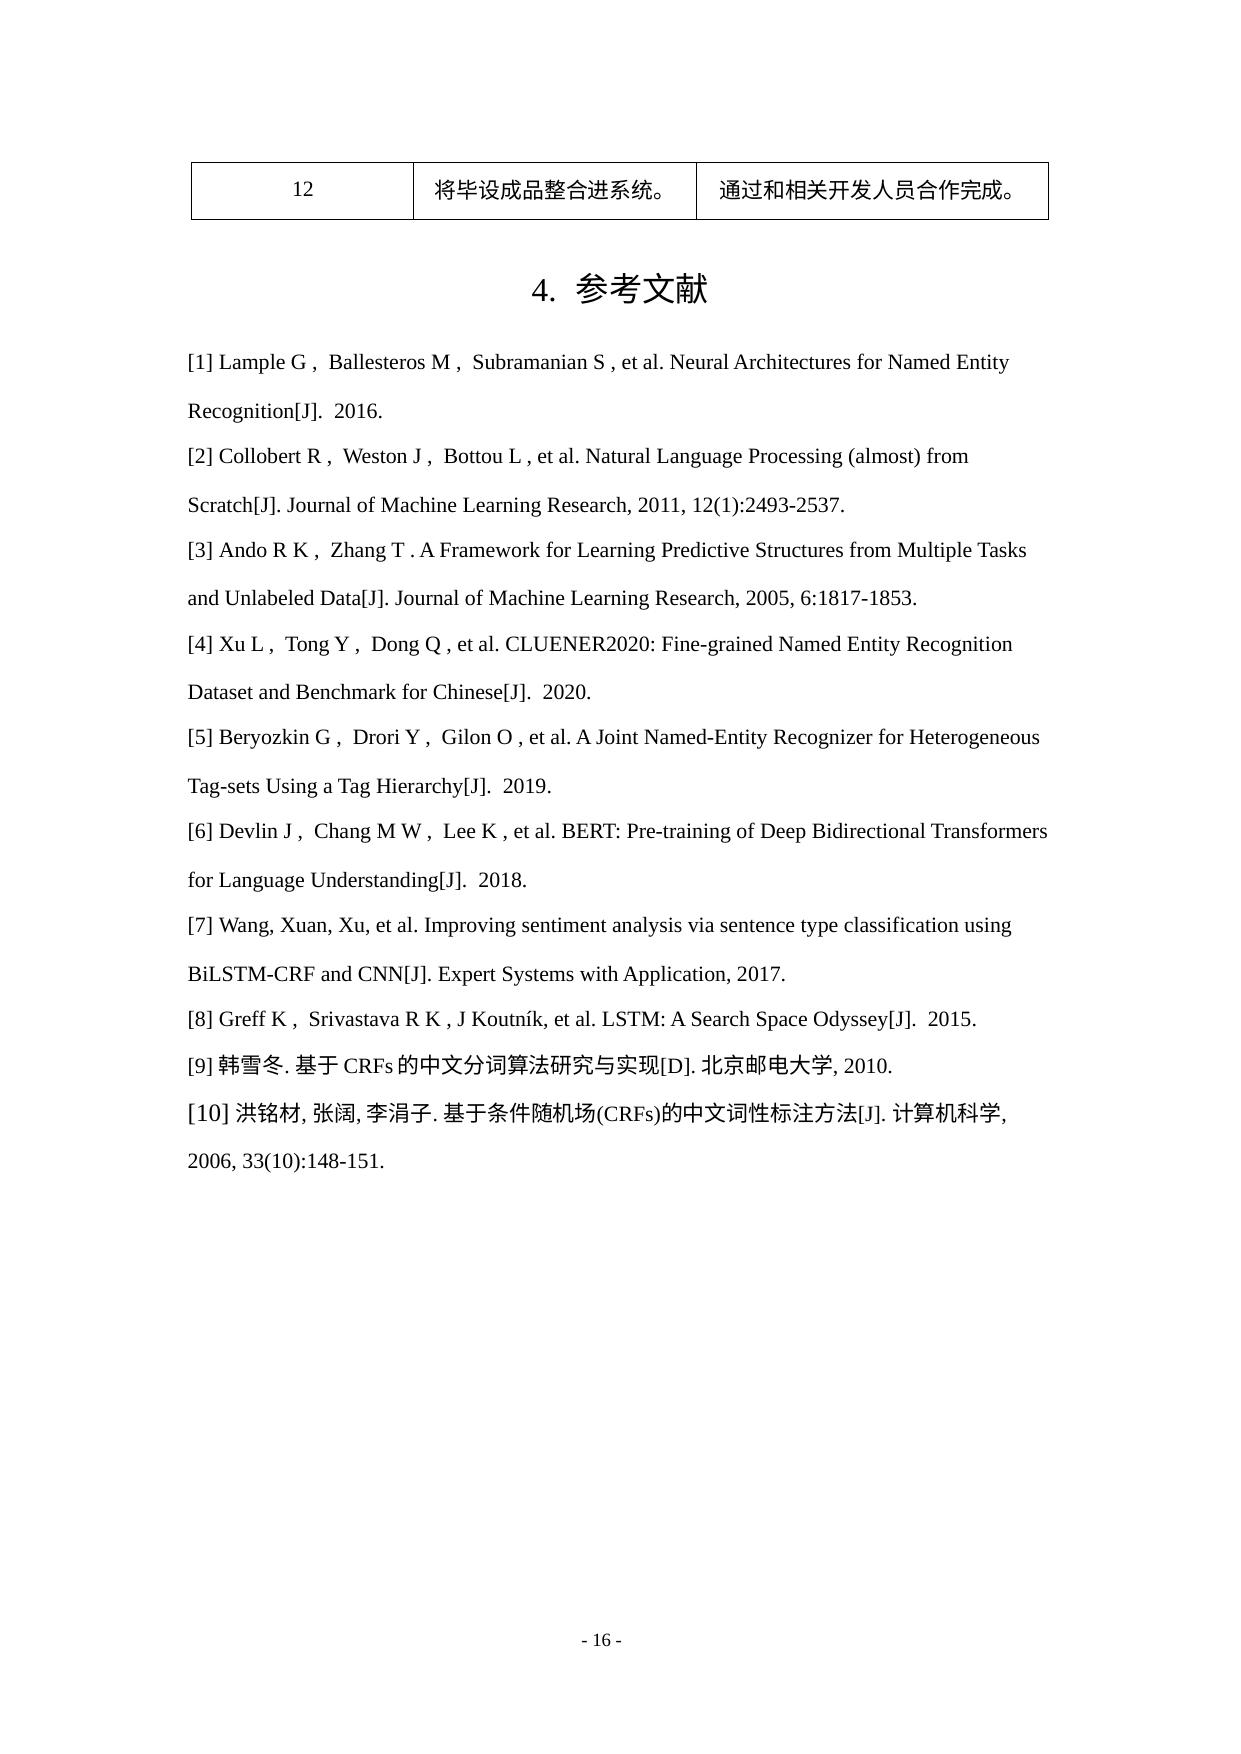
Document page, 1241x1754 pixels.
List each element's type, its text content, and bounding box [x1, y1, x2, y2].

subtitle 参考文献 [187, 263, 1053, 311]
list Lample G , Ballesteros M , Subramanian S , et al. Neural Architectures for Named Entity Recognition[J]. 2016. [187, 345, 1053, 427]
list Greff K , Srivastava R K , J Koutník, et al. LSTM: A Search Space Odyssey[J]. 2015. [187, 1002, 1053, 1035]
list Collobert R , Weston J , Bottou L , et al. Natural Language Processing (almost) from Scratch[J]. Journal of Machine Learning Research, 2011, 12(1):2493-2537. [187, 439, 1053, 520]
list Xu L , Tong Y , Dong Q , et al. CLUENER2020: Fine-grained Named Entity Recognition Dataset and Benchmark for Chinese[J]. 2020. [187, 627, 1053, 708]
table_cell 12 [192, 163, 413, 219]
list Devlin J , Chang M W , Lee K , et al. BERT: Pre-training of Deep Bidirectional Transformers for Language Understanding[J]. 2018. [187, 814, 1053, 896]
table_cell 将毕设成品整合进系统。 [414, 163, 696, 219]
list Wang, Xuan, Xu, et al. Improving sentiment analysis via sentence type classification using BiLSTM-CRF and CNN[J]. Expert Systems with Application, 2017. [187, 908, 1053, 990]
list Beryozkin G , Drori Y , Gilon O , et al. A Joint Named-Entity Recognizer for Heterogeneous Tag-sets Using a Tag Hierarchy[J]. 2019. [187, 721, 1053, 802]
list 韩雪冬. 基于CRFs的中文分词算法研究与实现[D]. 北京邮电大学, 2010. [187, 1047, 1053, 1080]
list Ando R K , Zhang T . A Framework for Learning Predictive Structures from Multiple Tasks and Unlabeled Data[J]. Journal of Machine Learning Research, 2005, 6:1817-1853. [187, 533, 1053, 614]
list 洪铭材, 张阔, 李涓子. 基于条件随机场(CRFs)的中文词性标注方法[J]. 计算机科学, 2006, 33(10):148-151. [187, 1096, 1053, 1177]
table_cell 通过和相关开发人员合作完成。 [697, 163, 1048, 219]
